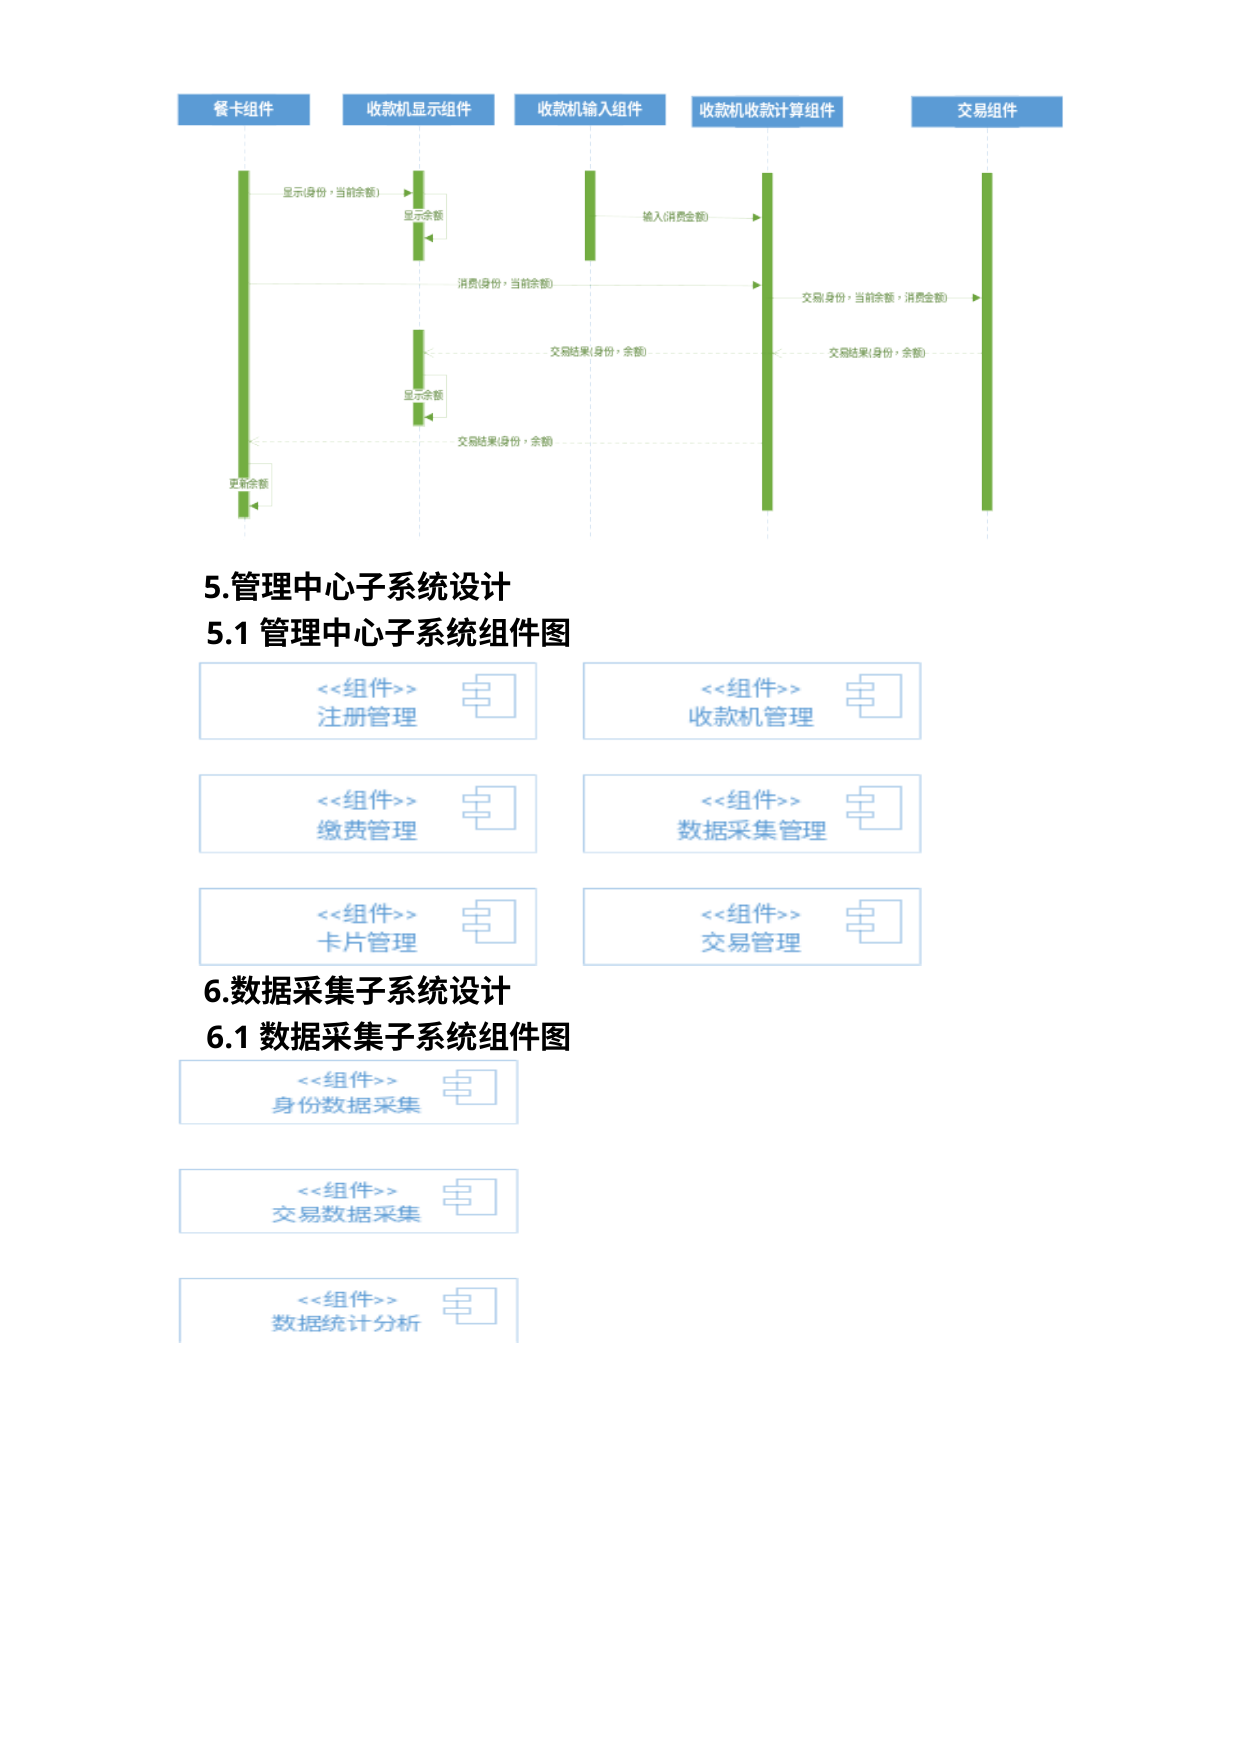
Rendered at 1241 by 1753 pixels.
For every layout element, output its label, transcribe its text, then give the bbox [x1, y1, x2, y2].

list 5.管理中心子系统设计 [203, 562, 1065, 608]
list 6.数据采集子系统设计 [203, 966, 1065, 1012]
text 5.1 管理中心子系统组件图 [175, 608, 1065, 654]
text 6.1 数据采集子系统组件图 [175, 1012, 1065, 1058]
